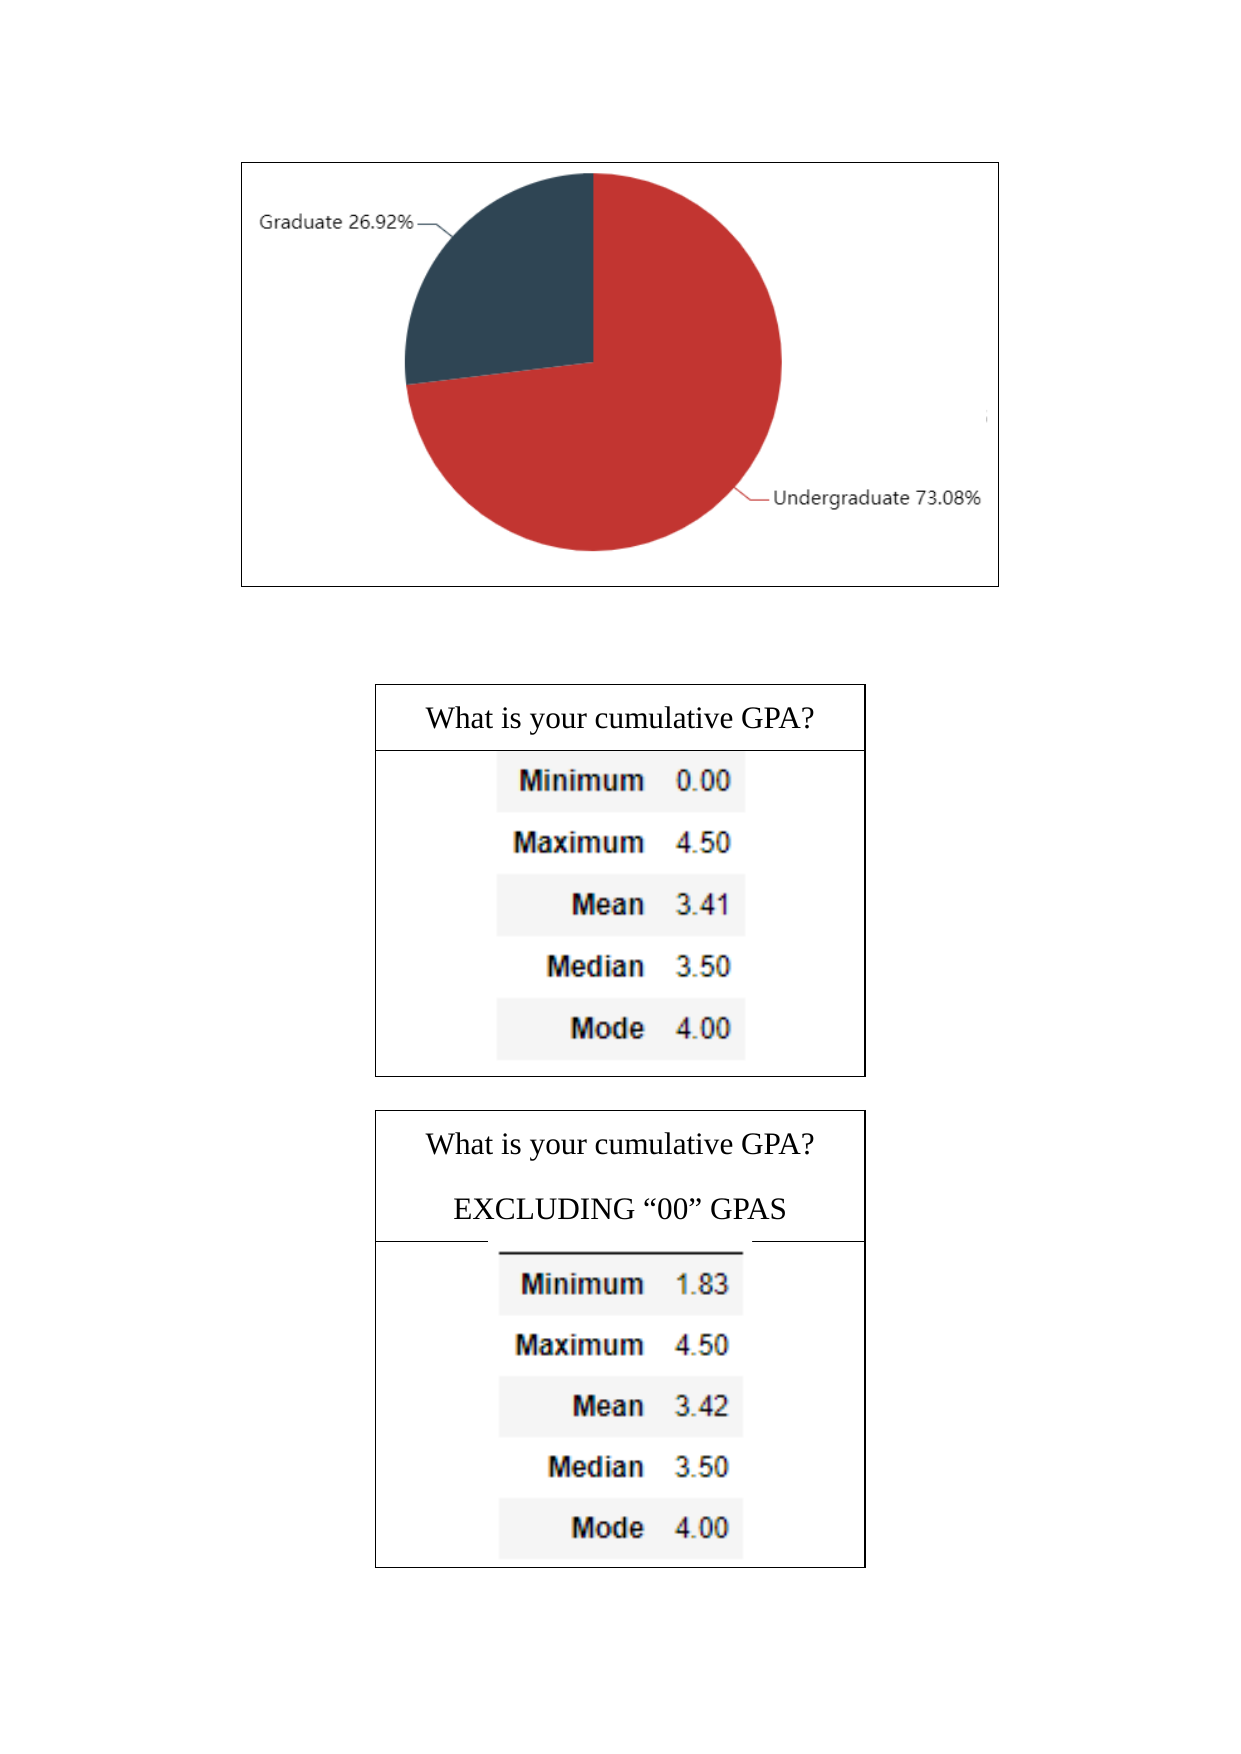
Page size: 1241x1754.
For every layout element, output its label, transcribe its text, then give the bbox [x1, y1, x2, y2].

table_header What is your cumulative GPA? [376, 685, 864, 750]
table_cell [376, 1242, 864, 1567]
table_header What is your cumulative GPA? EXCLUDING “00” GPAS [376, 1111, 864, 1241]
picture [488, 751, 753, 1075]
table_cell [376, 751, 864, 1076]
picture [253, 163, 988, 555]
picture [488, 1241, 753, 1562]
table_cell [242, 163, 998, 586]
